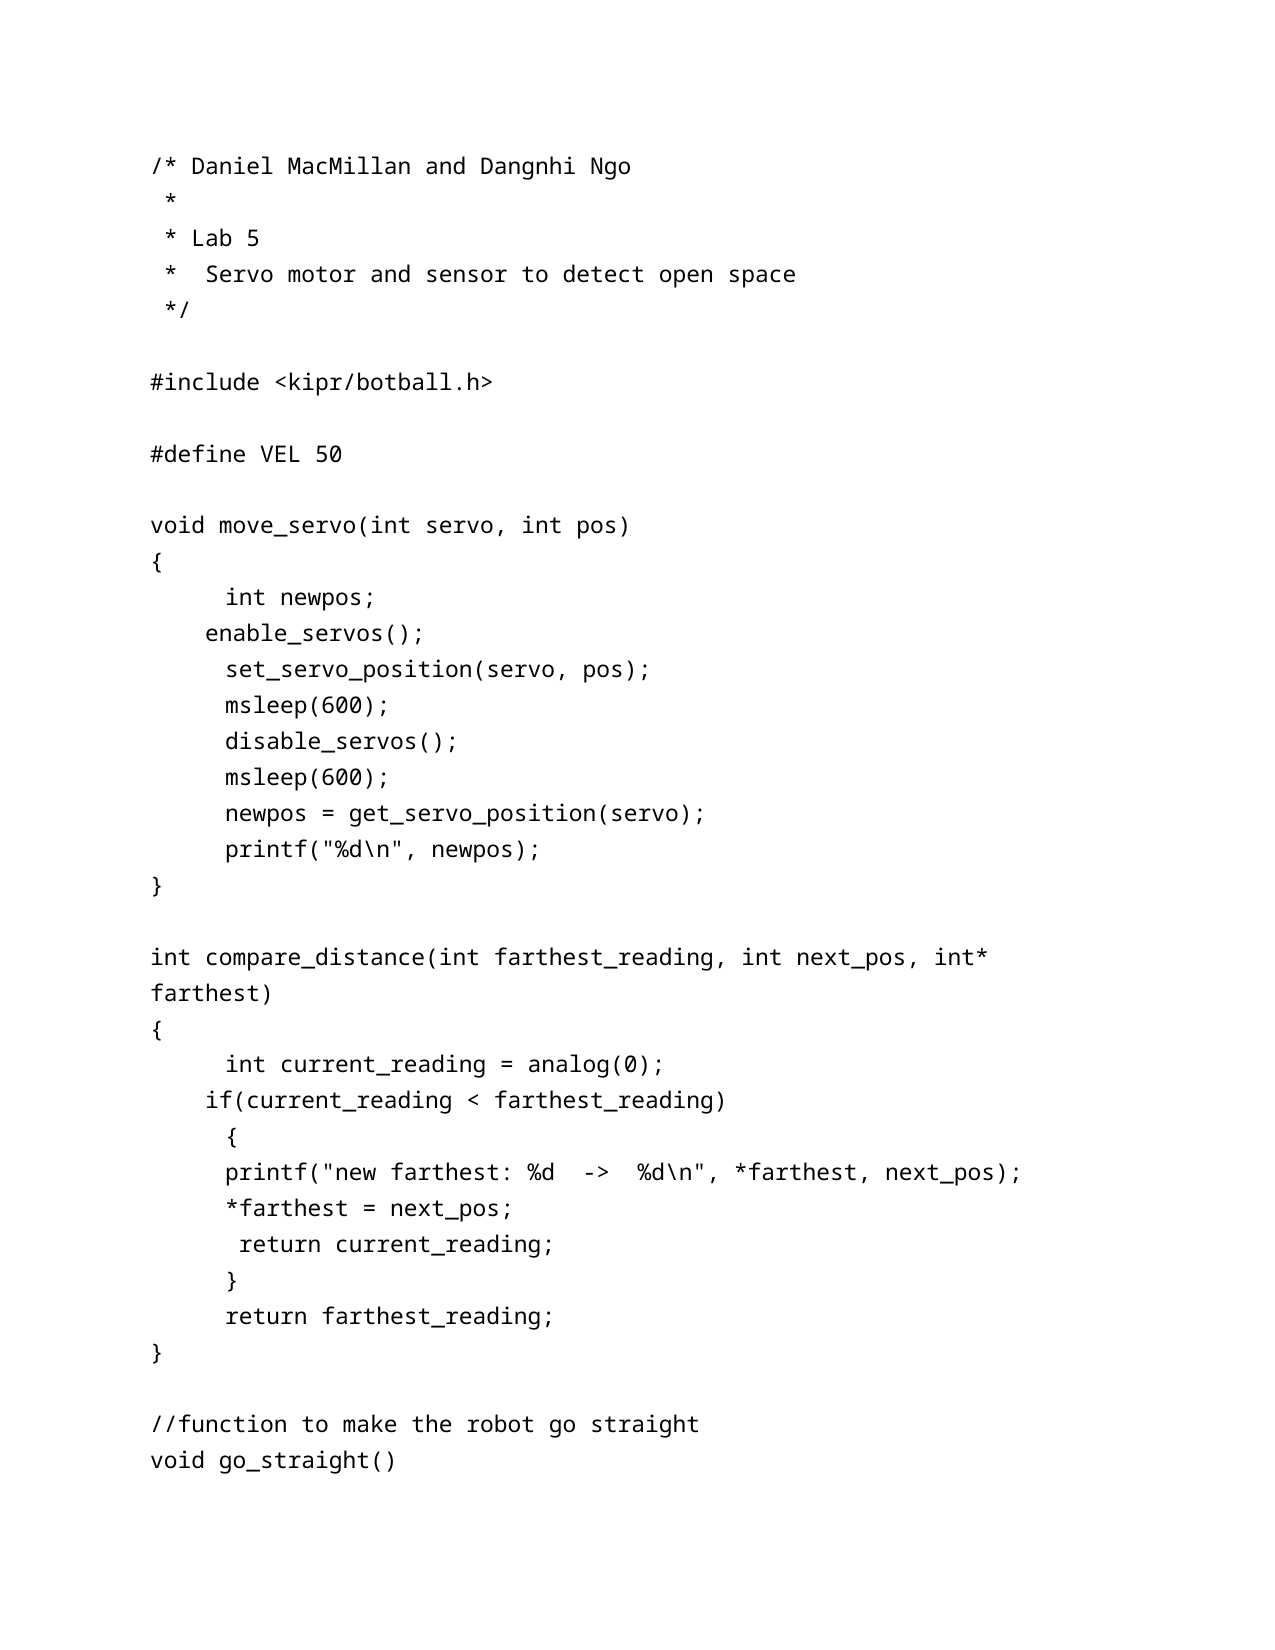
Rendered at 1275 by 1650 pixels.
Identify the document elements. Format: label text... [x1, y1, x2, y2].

text * [150, 186, 1125, 217]
text { [150, 1120, 1125, 1152]
text } [150, 869, 1125, 900]
text } [150, 1264, 1125, 1295]
text *farthest = next_pos; [150, 1192, 1125, 1223]
text set_servo_position(servo, pos); [150, 653, 1125, 684]
text { [150, 1012, 1125, 1044]
text return farthest_reading; [150, 1300, 1125, 1331]
text disable_servos(); [150, 725, 1125, 756]
text msleep(600); [150, 761, 1125, 792]
text enable_servos(); [150, 617, 1125, 648]
text msleep(600); [150, 689, 1125, 720]
text /* Daniel MacMillan and Dangnhi Ngo [150, 150, 1125, 181]
text return current_reading; [150, 1228, 1125, 1259]
text if(current_reading < farthest_reading) [150, 1084, 1125, 1116]
text newpos = get_servo_position(servo); [150, 797, 1125, 828]
text */ [150, 294, 1125, 325]
text int compare_distance(int farthest_reading, int next_pos, int* farthest) [150, 941, 1125, 1008]
text { [150, 545, 1125, 577]
text printf("%d\n", newpos); [150, 833, 1125, 864]
text #define VEL 50 [150, 437, 1125, 469]
text * Lab 5 [150, 222, 1125, 253]
text void go_straight() [150, 1444, 1125, 1475]
text void move_servo(int servo, int pos) [150, 509, 1125, 541]
text } [150, 1336, 1125, 1367]
text int current_reading = analog(0); [150, 1048, 1125, 1080]
text //function to make the robot go straight [150, 1408, 1125, 1439]
text * Servo motor and sensor to detect open space [150, 258, 1125, 289]
text #include <kipr/botball.h> [150, 366, 1125, 397]
text printf("new farthest: %d -> %d\n", *farthest, next_pos); [150, 1156, 1125, 1187]
text int newpos; [150, 581, 1125, 612]
